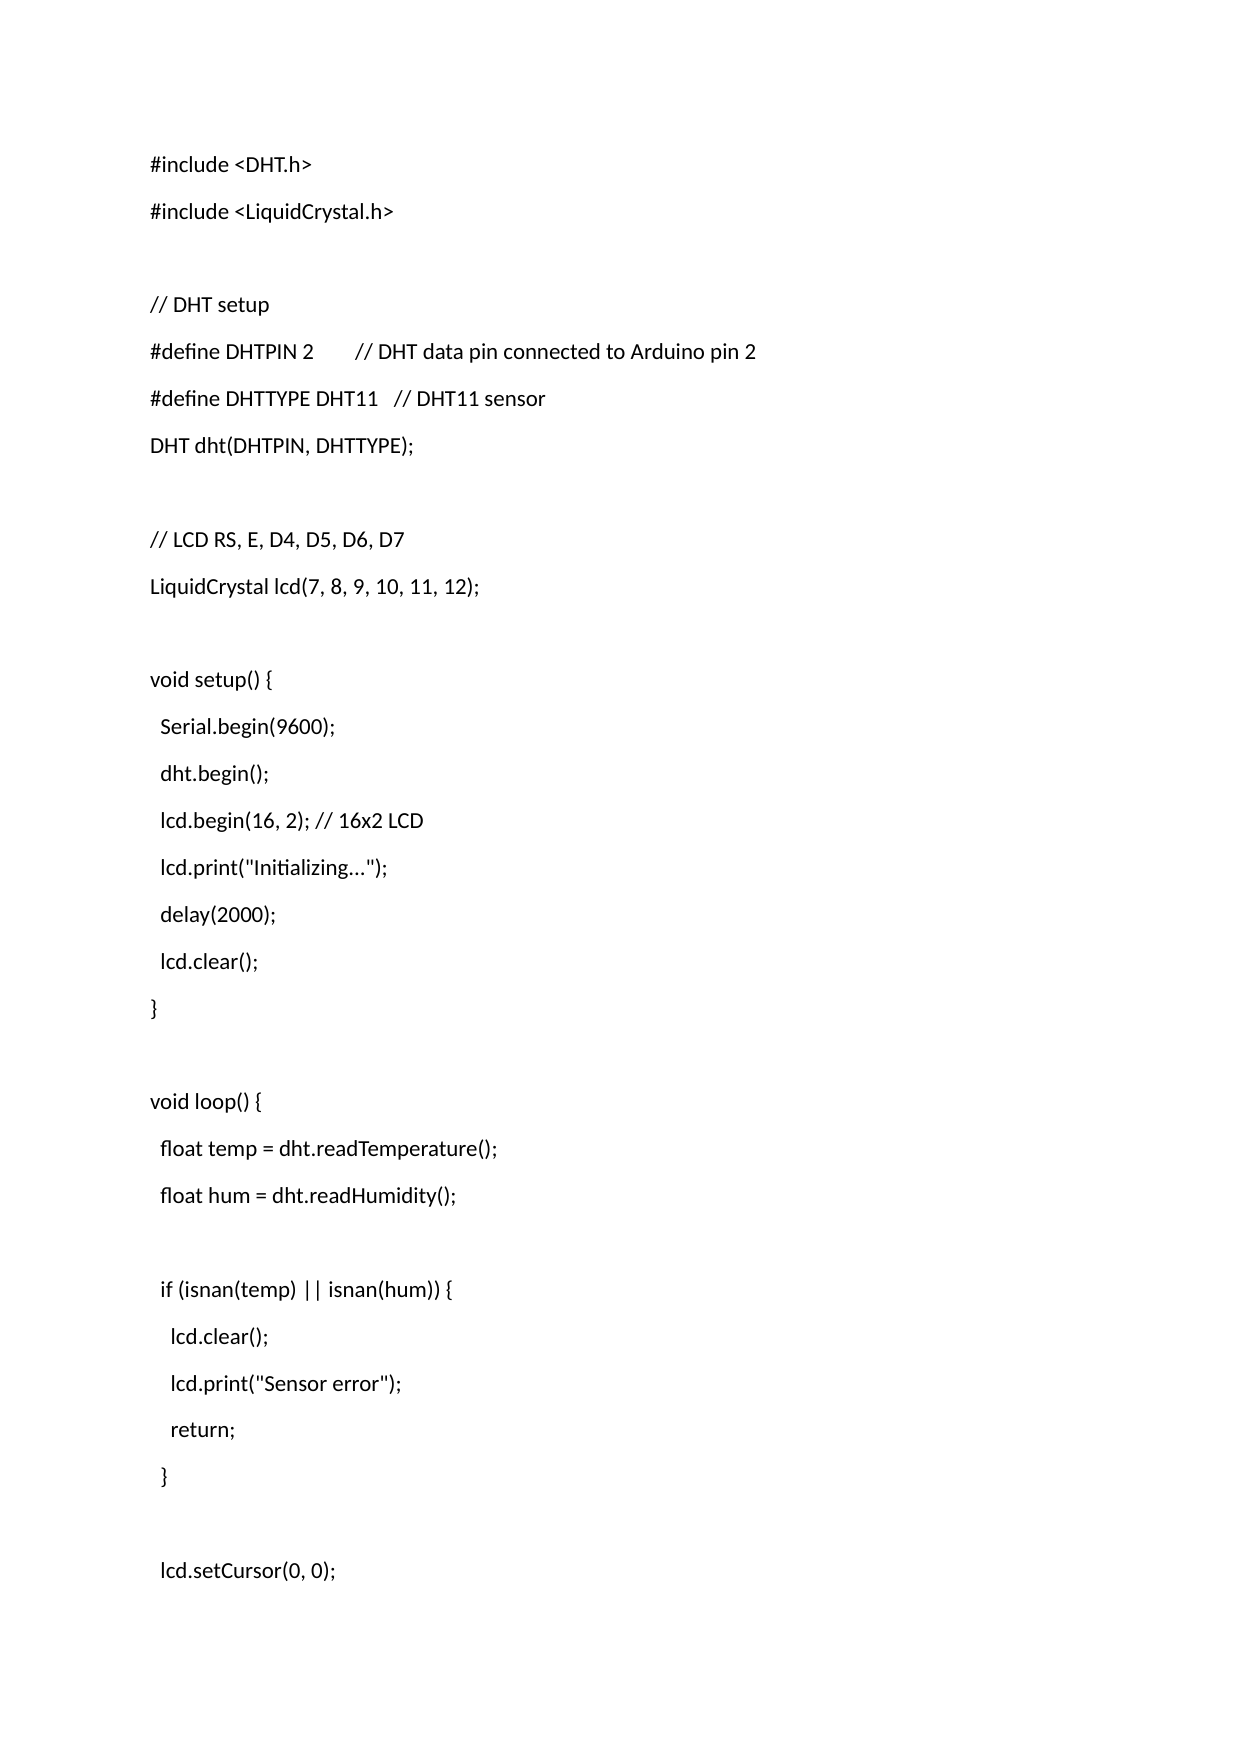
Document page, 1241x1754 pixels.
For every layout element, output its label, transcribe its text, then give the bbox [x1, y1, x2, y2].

text #include <DHT.h> [150, 150, 1090, 178]
text return; [150, 1416, 1090, 1444]
text #include <LiquidCrystal.h> [150, 197, 1090, 225]
text LiquidCrystal lcd(7, 8, 9, 10, 11, 12); [150, 572, 1090, 600]
text lcd.clear(); [150, 947, 1090, 975]
text } [150, 1462, 1090, 1491]
text float hum = dht.readHumidity(); [150, 1181, 1090, 1209]
text Serial.begin(9600); [150, 712, 1090, 741]
text #define DHTPIN 2 // DHT data pin connected to Arduino pin 2 [150, 337, 1090, 366]
text void loop() { [150, 1087, 1090, 1116]
text lcd.print("Initializing..."); [150, 853, 1090, 881]
text // LCD RS, E, D4, D5, D6, D7 [150, 525, 1090, 553]
text DHT dht(DHTPIN, DHTTYPE); [150, 431, 1090, 459]
text lcd.clear(); [150, 1322, 1090, 1350]
text delay(2000); [150, 900, 1090, 928]
text lcd.setCursor(0, 0); [150, 1556, 1090, 1584]
text dht.begin(); [150, 759, 1090, 787]
text lcd.begin(16, 2); // 16x2 LCD [150, 806, 1090, 834]
text // DHT setup [150, 291, 1090, 319]
text #define DHTTYPE DHT11 // DHT11 sensor [150, 384, 1090, 412]
text } [150, 994, 1090, 1022]
text if (isnan(temp) || isnan(hum)) { [150, 1275, 1090, 1303]
text float temp = dht.readTemperature(); [150, 1134, 1090, 1162]
text lcd.print("Sensor error"); [150, 1369, 1090, 1397]
text void setup() { [150, 666, 1090, 694]
